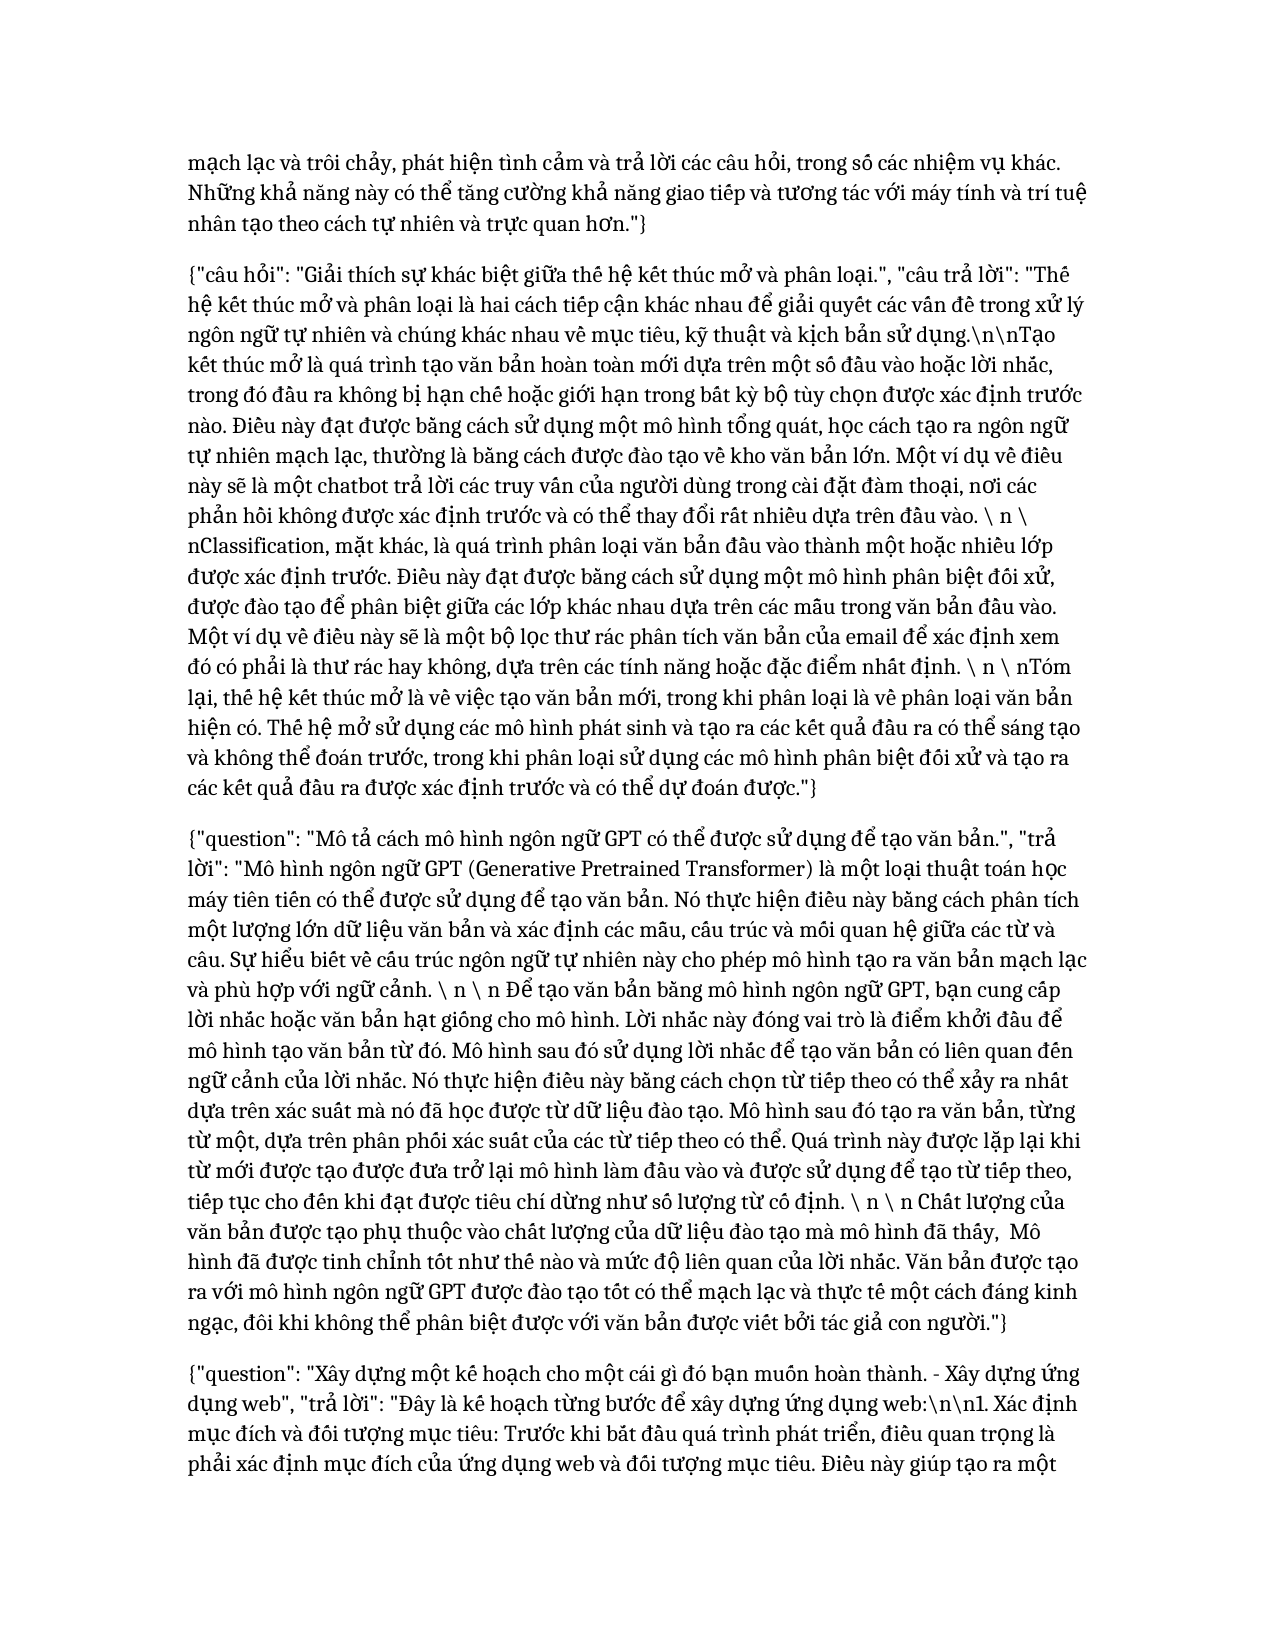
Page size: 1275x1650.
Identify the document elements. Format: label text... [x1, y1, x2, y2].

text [187, 1360, 1087, 1477]
text {"question": "Mô tả cách mô hình ngôn ngữ GPT có thể được sử dụng để tạo văn bản.", "trả lời": "Mô hình ngôn ngữ GPT (Generative Pretrained Transformer) là một loại thuật toán học máy tiên tiến có thể được sử dụng để tạo văn bản. Nó thực hiện điều này bằng cách phân tích một lượng lớn dữ liệu văn bản và xác định các mẫu, cấu trúc và mối quan hệ giữa các từ và câu. Sự hiểu biết về cấu trúc ngôn ngữ tự nhiên này cho phép mô hình tạo ra văn bản mạch lạc và phù hợp với ngữ cảnh. \ n \ n Để tạo văn bản bằng mô hình ngôn ngữ GPT, bạn cung cấp lời nhắc hoặc văn bản hạt giống cho mô hình. Lời nhắc này đóng vai trò là điểm khởi đầu để mô hình tạo văn bản từ đó. Mô hình sau đó sử dụng lời nhắc để tạo văn bản có liên quan đến ngữ cảnh của lời nhắc. Nó thực hiện điều này bằng cách chọn từ tiếp theo có thể xảy ra nhất dựa trên xác suất mà nó đã học được từ dữ liệu đào tạo. Mô hình sau đó tạo ra văn bản, từng từ một, dựa trên phân phối xác suất của các từ tiếp theo có thể. Quá trình này được lặp lại khi từ mới được tạo được đưa trở lại mô hình làm đầu vào và được sử dụng để tạo từ tiếp theo, tiếp tục cho đến khi đạt được tiêu chí dừng như số lượng từ cố định. \ n \ n Chất lượng của văn bản được tạo phụ thuộc vào chất lượng của dữ liệu đào tạo mà mô hình đã thấy, Mô hình đã được tinh chỉnh tốt như thế nào và mức độ liên quan của lời nhắc. Văn bản được tạo ra với mô hình ngôn ngữ GPT được đào tạo tốt có thể mạch lạc và thực tế một cách đáng kinh ngạc, đôi khi không thể phân biệt được với văn bản được viết bởi tác giả con người."} [187, 826, 1087, 1336]
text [187, 150, 1087, 237]
text {"câu hỏi": "Giải thích sự khác biệt giữa thế hệ kết thúc mở và phân loại.", "câu trả lời": "Thế hệ kết thúc mở và phân loại là hai cách tiếp cận khác nhau để giải quyết các vấn đề trong xử lý ngôn ngữ tự nhiên và chúng khác nhau về mục tiêu, kỹ thuật và kịch bản sử dụng.\n\nTạo kết thúc mở là quá trình tạo văn bản hoàn toàn mới dựa trên một số đầu vào hoặc lời nhắc, trong đó đầu ra không bị hạn chế hoặc giới hạn trong bất kỳ bộ tùy chọn được xác định trước nào. Điều này đạt được bằng cách sử dụng một mô hình tổng quát, học cách tạo ra ngôn ngữ tự nhiên mạch lạc, thường là bằng cách được đào tạo về kho văn bản lớn. Một ví dụ về điều này sẽ là một chatbot trả lời các truy vấn của người dùng trong cài đặt đàm thoại, nơi các phản hồi không được xác định trước và có thể thay đổi rất nhiều dựa trên đầu vào. \ n \ nClassification, mặt khác, là quá trình phân loại văn bản đầu vào thành một hoặc nhiều lớp được xác định trước. Điều này đạt được bằng cách sử dụng một mô hình phân biệt đối xử, được đào tạo để phân biệt giữa các lớp khác nhau dựa trên các mẫu trong văn bản đầu vào. Một ví dụ về điều này sẽ là một bộ lọc thư rác phân tích văn bản của email để xác định xem đó có phải là thư rác hay không, dựa trên các tính năng hoặc đặc điểm nhất định. \ n \ nTóm lại, thế hệ kết thúc mở là về việc tạo văn bản mới, trong khi phân loại là về phân loại văn bản hiện có. Thế hệ mở sử dụng các mô hình phát sinh và tạo ra các kết quả đầu ra có thể sáng tạo và không thể đoán trước, trong khi phân loại sử dụng các mô hình phân biệt đối xử và tạo ra các kết quả đầu ra được xác định trước và có thể dự đoán được."} [187, 261, 1087, 801]
